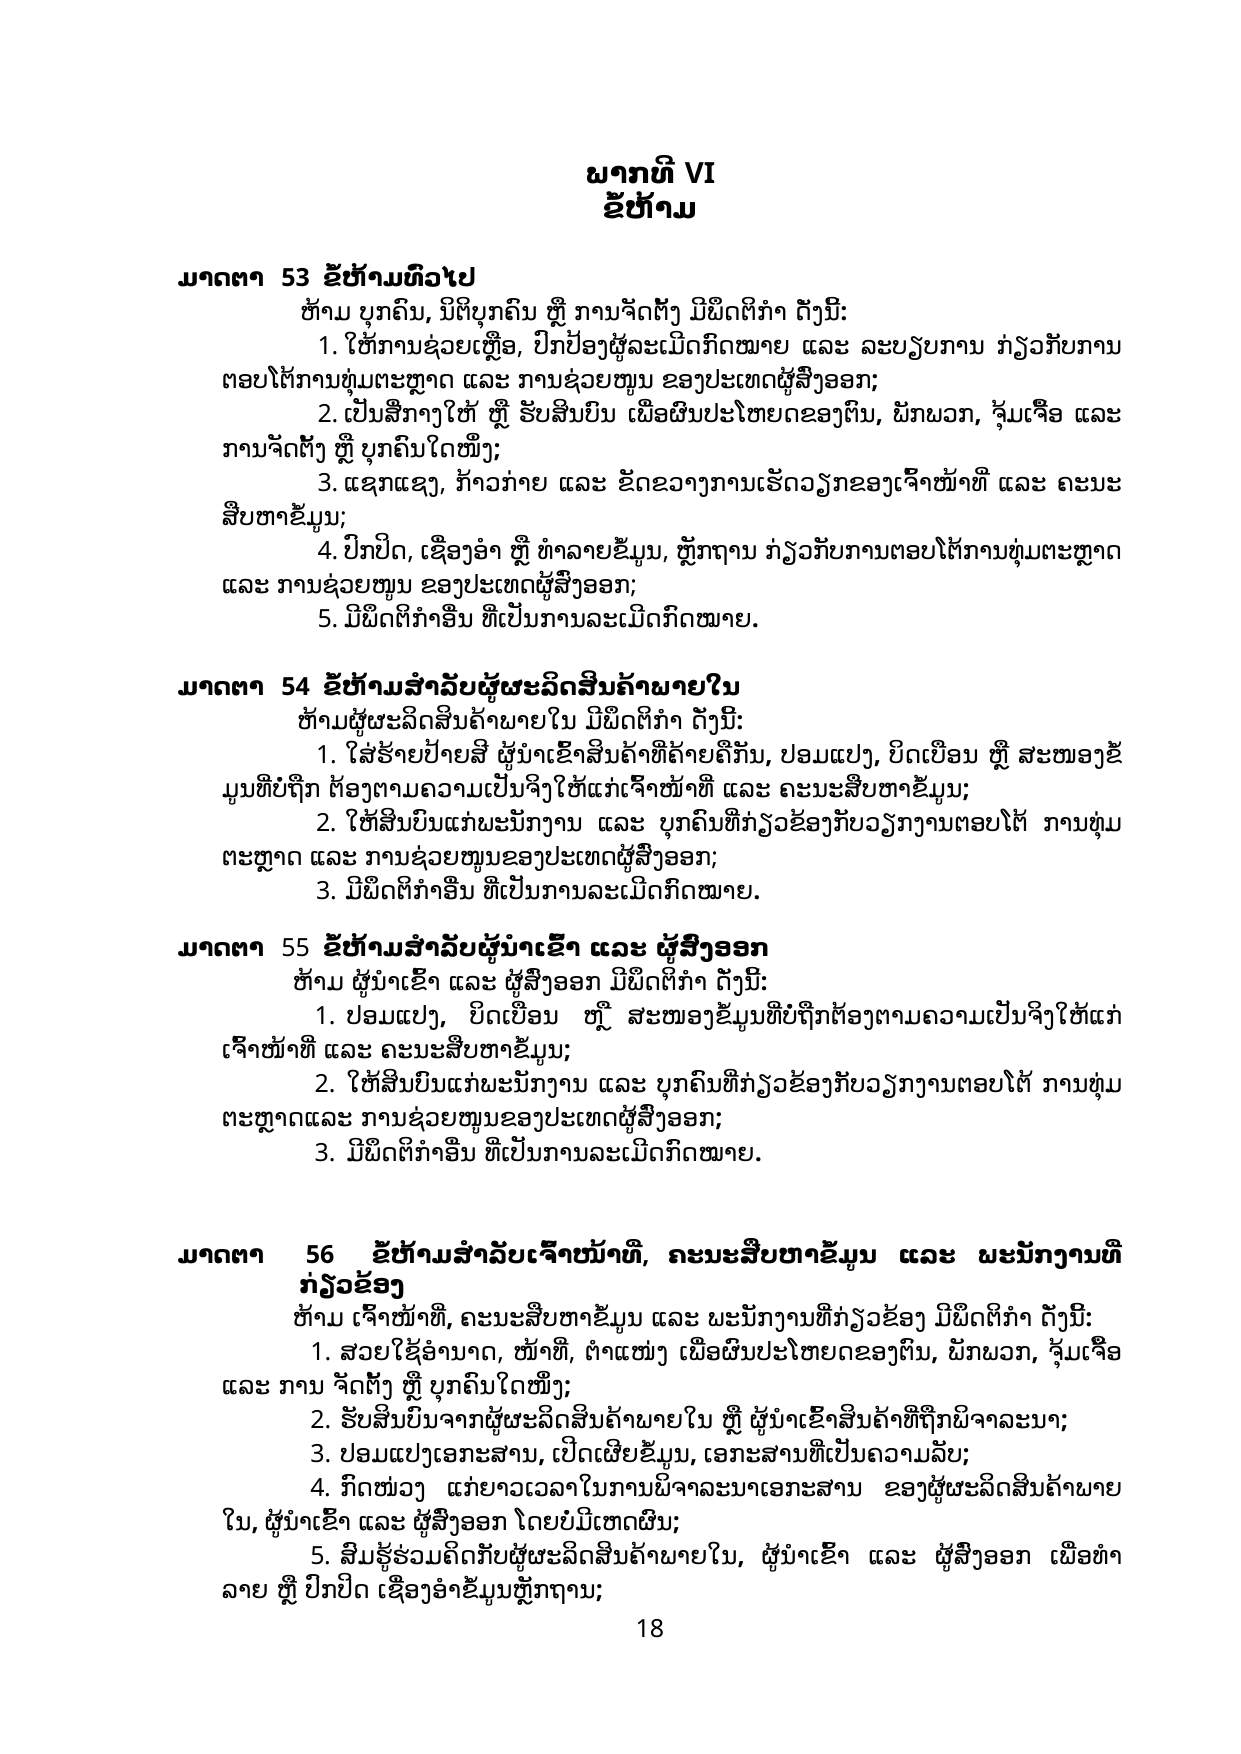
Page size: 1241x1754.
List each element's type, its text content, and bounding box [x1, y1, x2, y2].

list ມີພຶດຕິ​ກຳ​ອື່ນ​ ທີ່ເປັນການລະ​ເມີດ​ກົດໝາຍ. [222, 1134, 1122, 1168]
list ແຊກແຊງ, ກ້າວກ່າຍ ແລະ ຂັດຂວາງການເຮັດວຽກຂອງເຈົ້າໜ້າທີ່ ແລະ ຄະນະສືບຫາຂໍ້ມູນ; [222, 464, 1122, 532]
list ເປັນ​ສື່ກາງ​ໃຫ້ ​ຫຼື ຮັບ​ສິນ​ບົນ ​ເພື່ອ​ຜົນ​ປະ​ໂຫຍ​ດຂອງ​ຕົນ, ພັກພວກ, ຈຸ້ມເຈື້ອ ແລະ ການຈັດຕັ້ງ ຫຼື ບຸກຄົນ​ໃດ​ໜຶ່ງ; [222, 396, 1122, 464]
text ພາກ​ທີ VI [177, 152, 1122, 192]
list ໃຫ້​ສິນ​ບົນ​ແກ່​​ພະນັກງານ ​ແລະ ບຸກຄົນ​ທີ່​ກ່ຽວຂ້ອງ​ກັບ​ວຽກ​ງານ​ຕອບ​ໂຕ້​ ການ​ທຸ່ມຕະຫຼາດ ແລະ ການ​ຊ່ວຍ​ໜູນຂອງປະເທດຜູ້ສົ່ງອອກ; [222, 805, 1122, 873]
list ປອມ​ແປງ, ບິດ​ເບືອນ ຫຼື ສະໜອງ​ຂໍ້​ມູນ​ທີ່​ບໍ່​ຖືກຕ້ອງ​ຕາມ​ຄວາມ​ເປັນ​ຈິງໃຫ້ແກ່ເຈົ້າໜ້າທີ່ ​ແລະ ຄະນະສືບຫາຂໍ້ມູນ; [222, 998, 1122, 1066]
list ຮັບ​ສິນ​ບົນ​ຈາກ​ຜູ້ຜະລິດສິນຄ້າພາຍ​ໃນ ຫຼື ຜູ້ນຳເຂົ້າສິນຄ້າທີ່ຖືກພິຈາລະນາ; [222, 1402, 1122, 1436]
text ມາດຕາ 54 ຂໍ້​ຫ້າມ​ສຳລັບຜູ້ຜະລິດສິນຄ້າພາຍໃນ [177, 669, 1122, 703]
list ສວຍ​ໃຊ້​ອຳນາດ, ໜ້າ​ທີ່, ຕຳ​ແໜ່​ງ ​ເພື່ອ​ຜົນ​ປະ​ໂຫຍ​ດຂອງ​ຕົນ, ພັກພວກ, ຈຸ້ມເຈື້ອ ແລະ ການ ຈັດຕັ້ງ ຫຼື ບຸກຄົນ​ໃດ​ໜຶ່ງ; [222, 1334, 1122, 1402]
text ມາດຕາ 56 ຂໍ້​ຫ້າມ​ສຳລັບເຈົ້າໜ້າທີ່, ຄະນະສືບຫາຂໍ້ມູນ ແລະ ​ພະນັກງານທີ່​ກ່ຽວຂ້ອງ [177, 1236, 1122, 1299]
text ຫ້າມ​ ບຸກຄົນ, ນິຕິບຸກຄົນ ​ຫຼື ການຈັດ​ຕັ້ງ ມີ​ພຶດຕິ​ກຳ ດັ່ງ​ນີ້: [222, 294, 1122, 328]
list ສົມຮູ້ຮ່ວມຄິດກັບຜູ້ຜະລິດສິນຄ້າພາຍໃນ, ຜູ້ນໍາເຂົ້າ ແລະ ຜູ້ສົ່ງອອກ ເພື່ອທໍາລາຍ ຫຼື ປົກປິດ ເຊື່ອງອຳຂໍ້ມູນຫຼັກຖານ; [222, 1538, 1122, 1606]
text ຂໍ້​ຫ້າມ [177, 192, 1122, 226]
text ມາດຕາ 55 ຂໍ້​ຫ້າມ​ສຳລັບຜູ້ນໍາເຂົ້າ ແລະ ຜູ້ສົ່ງອອກ [177, 930, 1122, 964]
text ຫ້າມ ຜູ້ນໍາເຂົ້າ ແລະ ຜູ້ສົ່ງອອກ​ ມີພຶດຕິ​ກຳ ​ດັ່ງ​ນີ້: [266, 964, 1122, 998]
list ກົດ​ໜ່ວງ ແກ່ຍາວ​ເວລາ​ໃນ​ການ​ພິຈາລະນາ​ເອກະສານ ຂອງຜູ້ຜະລິດ​ສິນຄ້າ​ພາຍ​ໃນ, ຜູ້ນໍາເຂົ້າ ແລະ ຜູ້ສົ່ງອອກ ​ໂດຍ​ບໍ່​ມີ​ເຫດຜົນ; [222, 1470, 1122, 1538]
text ຫ້າມ​ ເຈົ້າໜ້າທີ່, ຄະນະສືບຫາຂໍ້ມູນ ແລະ ພະນັກງານທີ່​ກ່ຽວຂ້ອງ ມີ​​ພຶດຕິກຳ ​ດັ່ງ​ນີ້: [222, 1299, 1122, 1334]
text ຫ້າມຜູ້ຜະລິດສິນຄ້າ​ພາຍ​ໃນ​ ມີພຶດຕິ​ກຳ ​ດັ່ງ​ນີ້: [222, 703, 1122, 737]
list ມີ​ພຶດຕິ​ກຳ​ອື່ນ ​ທີ່ເປັນການລະ​ເມີດ​ກົດໝາຍ​. [222, 601, 1122, 634]
list ປົກປິດ, ເຊື່ອງອໍາ ຫຼື ທໍາລາຍຂໍ້ມູນ, ຫຼັກຖານ ກ່ຽວກັບການຕອບໂຕ້ການທຸ່ມຕະຫຼາດ ແລະ ການຊ່ວຍ​ໜູນ ຂອງປະເທດຜູ້ສົ່ງອອກ; [222, 532, 1122, 601]
list ໃຫ້ການ​ຊ່ວຍ​ເຫຼືອ, ປົກ​ປ້ອງ​ຜູ້​ລະ​ເມີດ​ກົດໝາຍ ​ແລະ ລະບຽບ​ການ ກ່ຽວ​ກັບການ​ຕອບ​ໂຕ້ການ​ທຸ່ມຕະຫຼາດ ​ແລະ ການ​ຊ່ວຍ​ໜູນ ຂອງປະເທດຜູ້ສົ່ງອອກ; [222, 328, 1122, 396]
list ໃສ່ຮ້າຍປ້າຍສີ ຜູ້ນໍາເຂົ້າສິນຄ້າທີ່ຄ້າຍຄືກັນ, ປອມ​ແປງ, ບິດ​ເບືອນ ຫຼື ສະໜອງ​ຂໍ້​ມູນ​ທີ່​ບໍ່​ຖືກ ຕ້ອງ​ຕາມ​ຄວາມ​ເປັນ​ຈິງໃຫ້ແກ່ເຈົ້າໜ້າທີ່ ​ແລະ ຄະນະສືບຫາຂໍ້ມູນ; [222, 737, 1122, 805]
text ມາດຕາ 53 ຂໍ້​ຫ້າມ​ທົ່ວ​ໄປ [177, 260, 1122, 294]
list ໃຫ້​ສິນ​ບົນ​ແກ່​​ພະນັກງານ ​ແລະ ບຸກຄົນ​ທີ່​ກ່ຽວຂ້ອງ​ກັບ​ວຽກ​ງານ​ຕອບ​ໂຕ້ ​ການ​ທຸ່ມຕະຫຼາດແລະ ການ​ຊ່ວຍ​ໜູນຂອງປະເທດຜູ້ສົ່ງອອກ; [222, 1066, 1122, 1134]
list ມີ​ພຶດຕິ​ກຳ​ອື່ນ ​ທີ່ເປັນການລະ​ເມີດ​ກົດໝາຍ. [222, 873, 1122, 907]
list ປອມແປງເອກະສານ, ເປີດ​ເຜີຍຂໍ້ມູນ, ​ເອກະສານ​ທີ່​ເປັນຄວາ​ມລັບ; [222, 1436, 1122, 1470]
